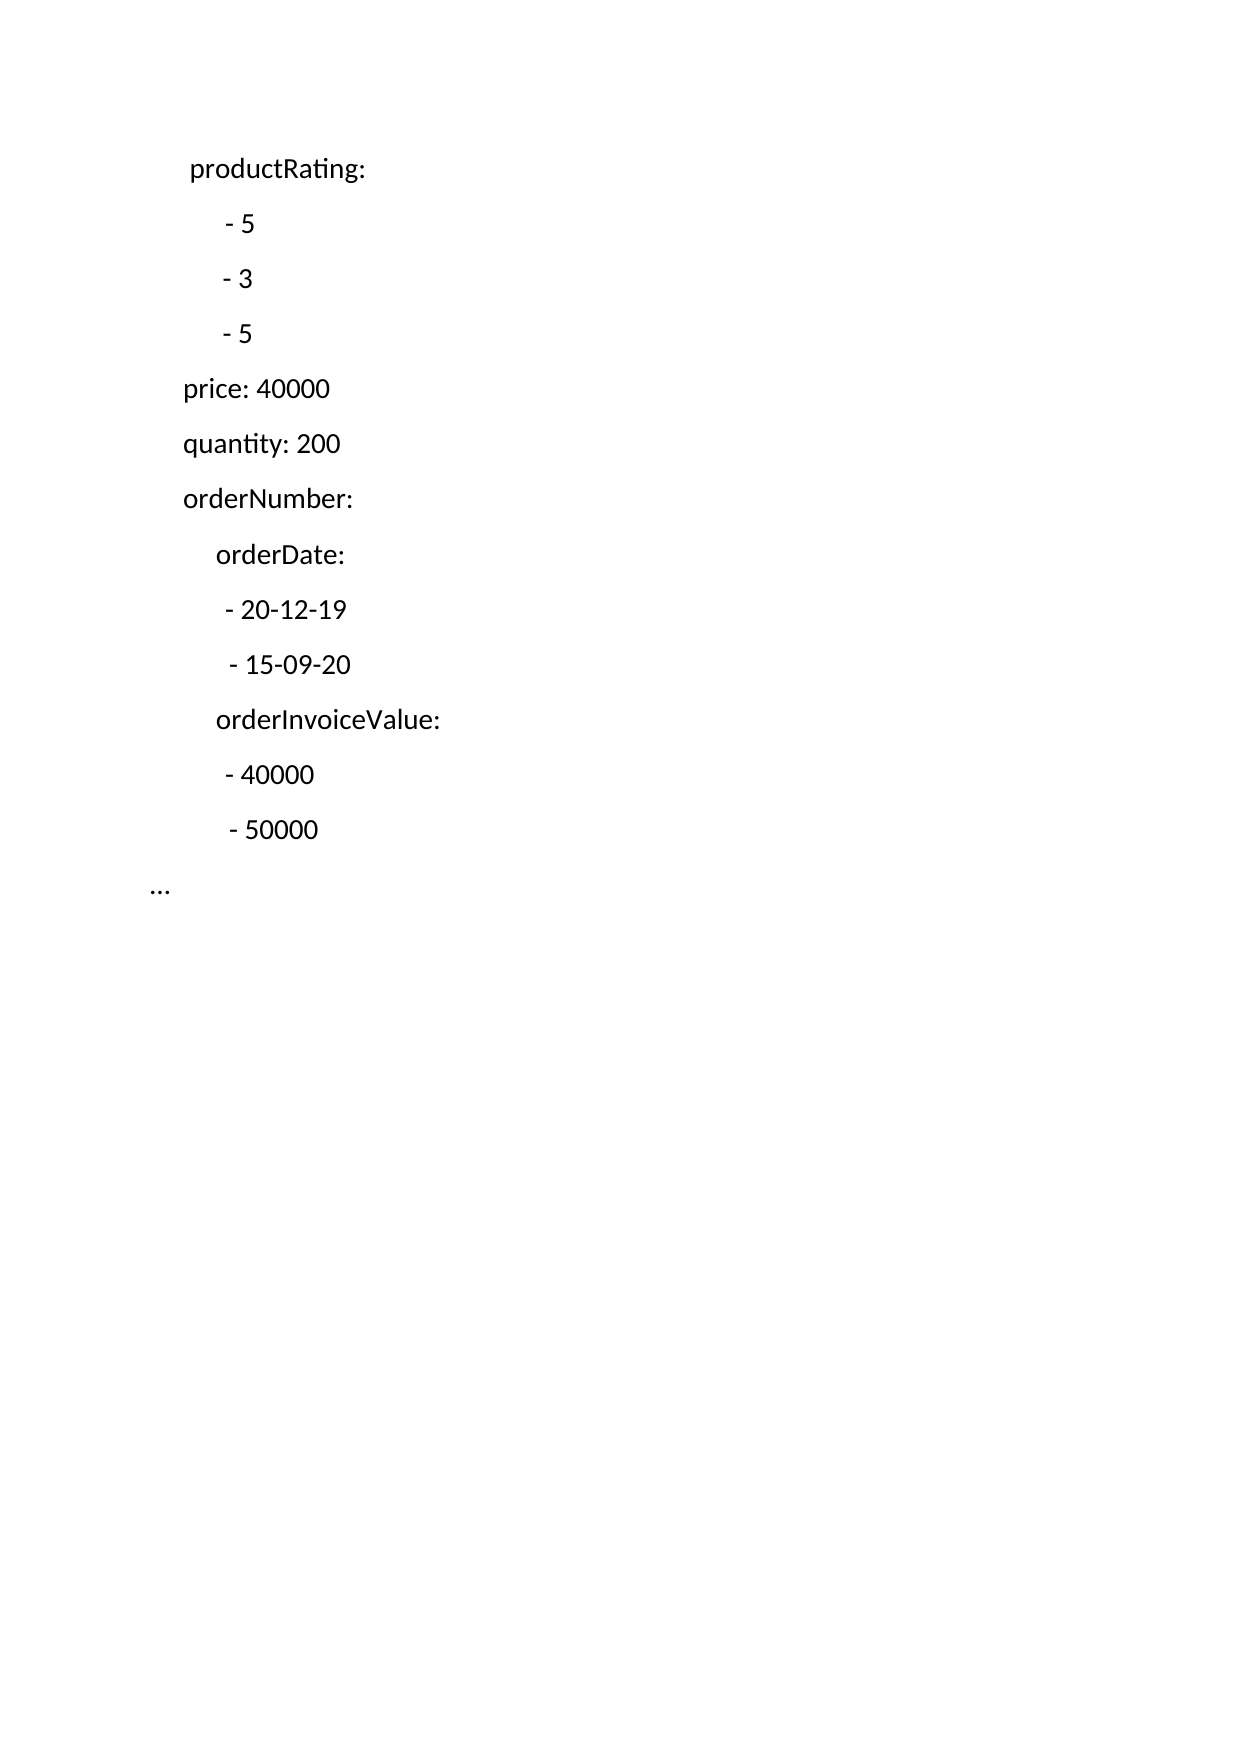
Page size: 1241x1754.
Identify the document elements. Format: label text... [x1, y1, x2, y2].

text orderNumber: [150, 481, 1090, 516]
text orderInvoiceValue: [150, 701, 1090, 737]
text orderDate: [150, 536, 1090, 571]
text quantity: 200 [150, 426, 1090, 461]
text … [150, 866, 1090, 902]
text - 5 [150, 315, 1090, 351]
text price: 40000 [150, 370, 1090, 406]
text - 40000 [150, 756, 1090, 792]
text - 3 [150, 260, 1090, 296]
text - 5 [150, 205, 1090, 241]
text - 50000 [150, 811, 1090, 847]
text productRating: [150, 150, 1090, 186]
text - 15-09-20 [150, 646, 1090, 682]
text - 20-12-19 [150, 591, 1090, 626]
